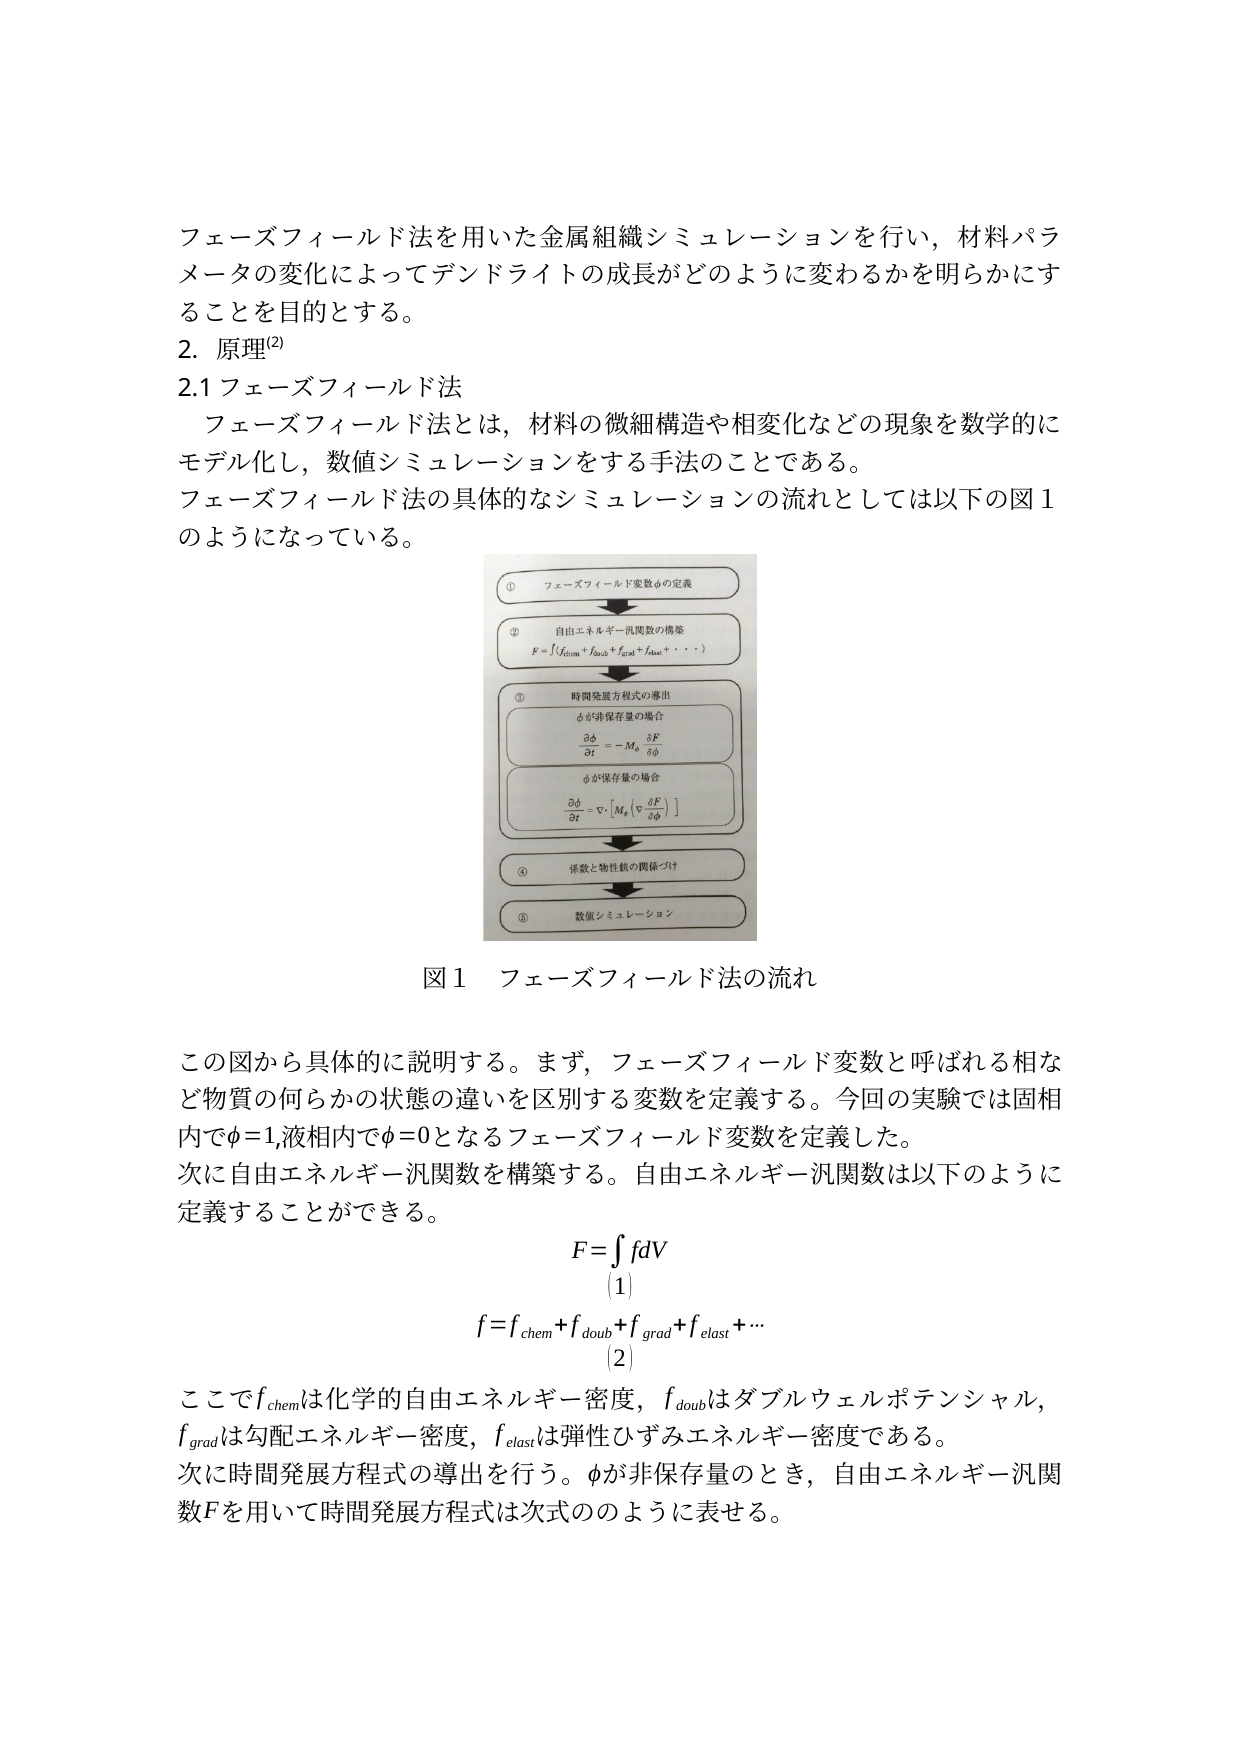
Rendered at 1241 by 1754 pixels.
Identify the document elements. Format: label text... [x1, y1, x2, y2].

text 2．原理(2) [177, 329, 1063, 367]
text 次に時間発展方程式の導出を行う。が非保存量のとき，自由エネルギー汎関数を用いて時間発展方程式は次式ののように表せる。 [177, 1454, 1063, 1529]
picture [483, 554, 757, 941]
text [177, 217, 1063, 329]
text フェーズフィールド法の具体的なシミュレーションの流れとしては以下の図１のようになっている。 [177, 479, 1063, 554]
text 2.1フェーズフィールド法 [177, 367, 1063, 404]
text ここでは化学的自由エネルギー密度，はダブルウェルポテンシャル，は勾配エネルギー密度，は弾性ひずみエネルギー密度である。 [177, 1379, 1063, 1454]
text この図から具体的に説明する。まず，フェーズフィールド変数と呼ばれる相など物質の何らかの状態の違いを区別する変数を定義する。今回の実験では固相内で,液相内でとなるフェーズフィールド変数を定義した。 [177, 1042, 1063, 1154]
text フェーズフィールド法とは，材料の微細構造や相変化などの現象を数学的にモデル化し，数値シミュレーションをする手法のことである。 [177, 404, 1063, 479]
text 次に自由エネルギー汎関数を構築する。自由エネルギー汎関数は以下のように定義することができる。 [177, 1154, 1063, 1229]
